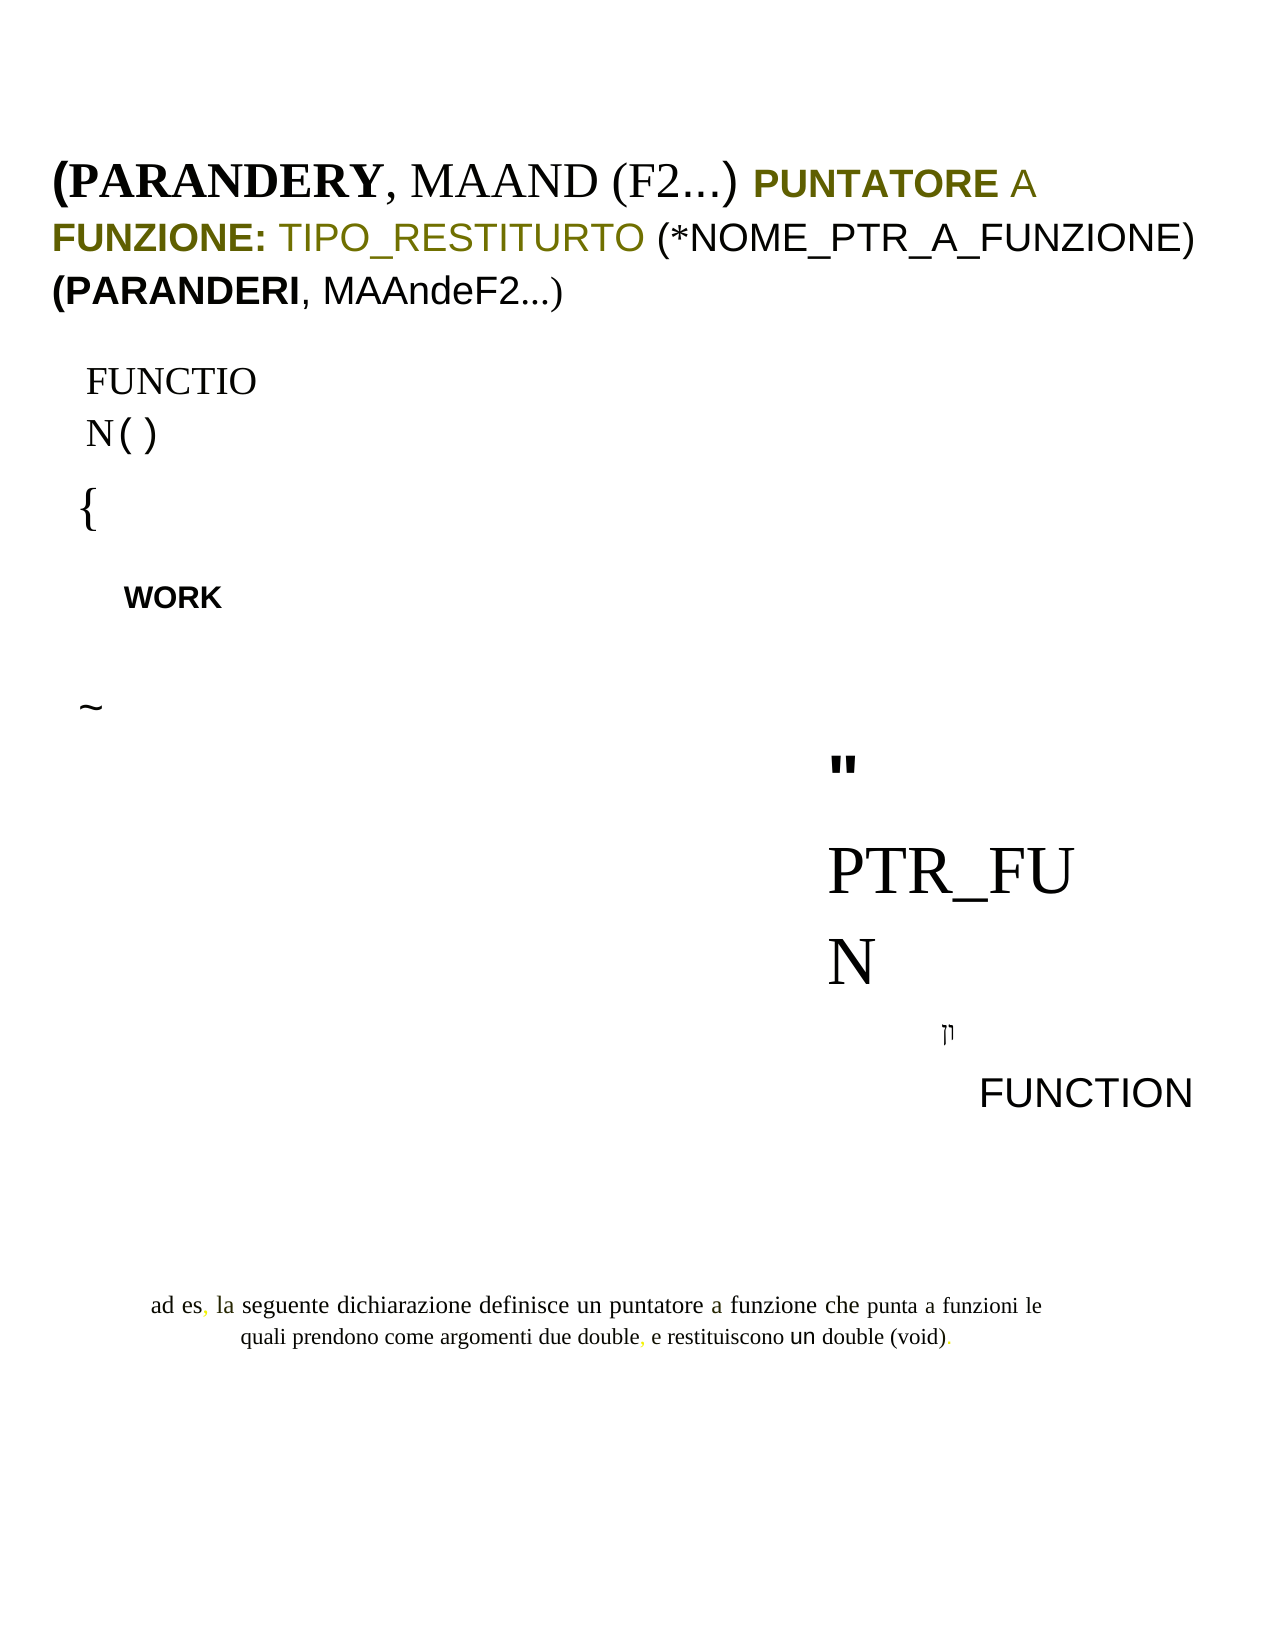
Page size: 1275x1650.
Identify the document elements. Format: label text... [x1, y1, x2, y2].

text "PTR_FUN [827, 739, 1084, 999]
text ון [941, 1015, 998, 1046]
text ad es, la seguente dichiarazione definisce un puntatore a funzione che punta a funzioni le quali prendono come argomenti due double, e restituiscono un double (void). [151, 1290, 1043, 1349]
text WORK [123, 579, 259, 615]
text FUNCTION [978, 1068, 1198, 1116]
text ~ [78, 681, 129, 731]
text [52, 150, 1257, 313]
text FUNCTION() [86, 357, 291, 459]
text { [76, 476, 132, 536]
